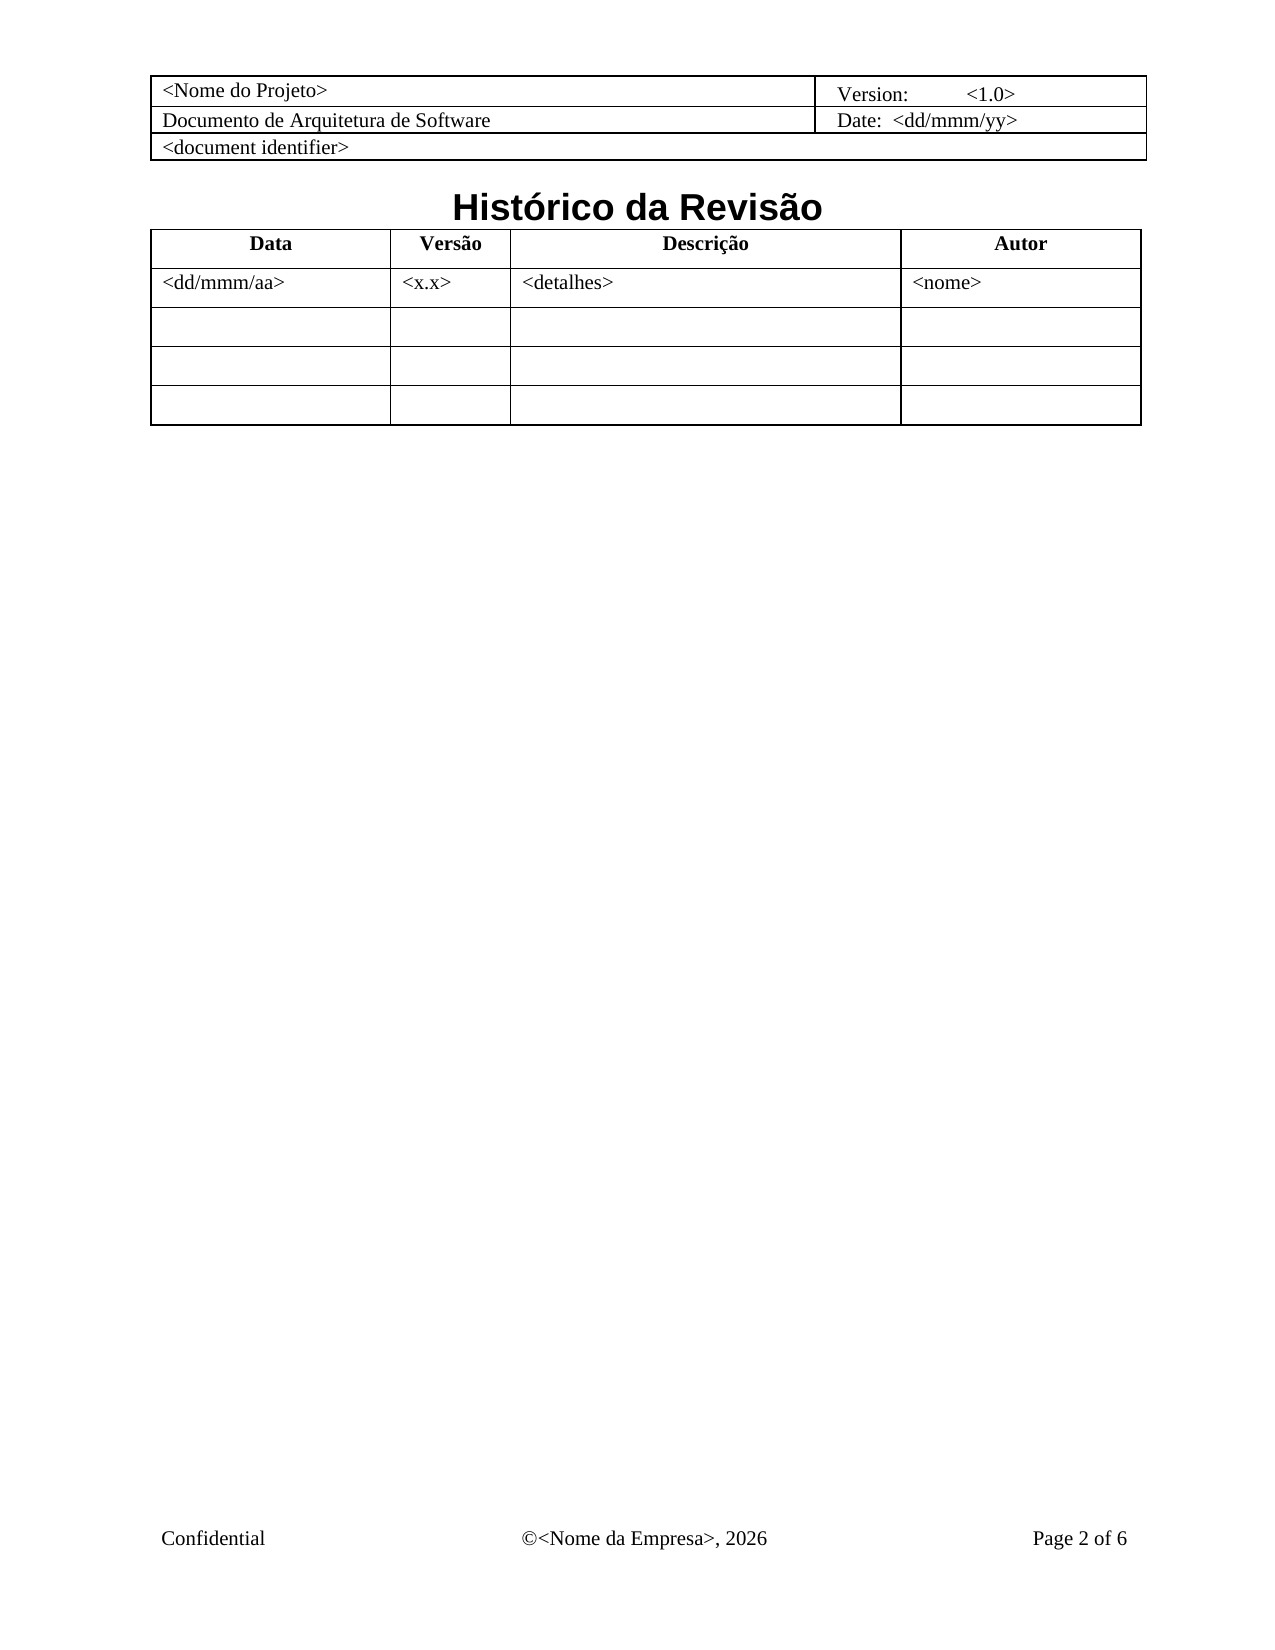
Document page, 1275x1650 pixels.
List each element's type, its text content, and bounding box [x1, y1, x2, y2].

table_cell <x.x> [391, 269, 510, 307]
table_cell [511, 347, 900, 385]
table_cell [152, 308, 390, 346]
table_cell [511, 386, 900, 424]
table_cell [902, 347, 1140, 385]
table_cell [391, 386, 510, 424]
table_cell [391, 308, 510, 346]
table_cell [391, 347, 510, 385]
title Histórico da Revisão [150, 185, 1125, 228]
table_cell [902, 386, 1140, 424]
table_header Autor [902, 230, 1140, 268]
table_cell [152, 386, 390, 424]
table_header Descrição [511, 230, 900, 268]
table_header Versão [391, 230, 510, 268]
table_header Data [152, 230, 390, 268]
table_cell [511, 308, 900, 346]
table_cell [902, 308, 1140, 346]
table_cell <detalhes> [511, 269, 900, 307]
table_cell [152, 347, 390, 385]
table_cell <nome> [902, 269, 1140, 307]
table_cell <dd/mmm/aa> [152, 269, 390, 307]
